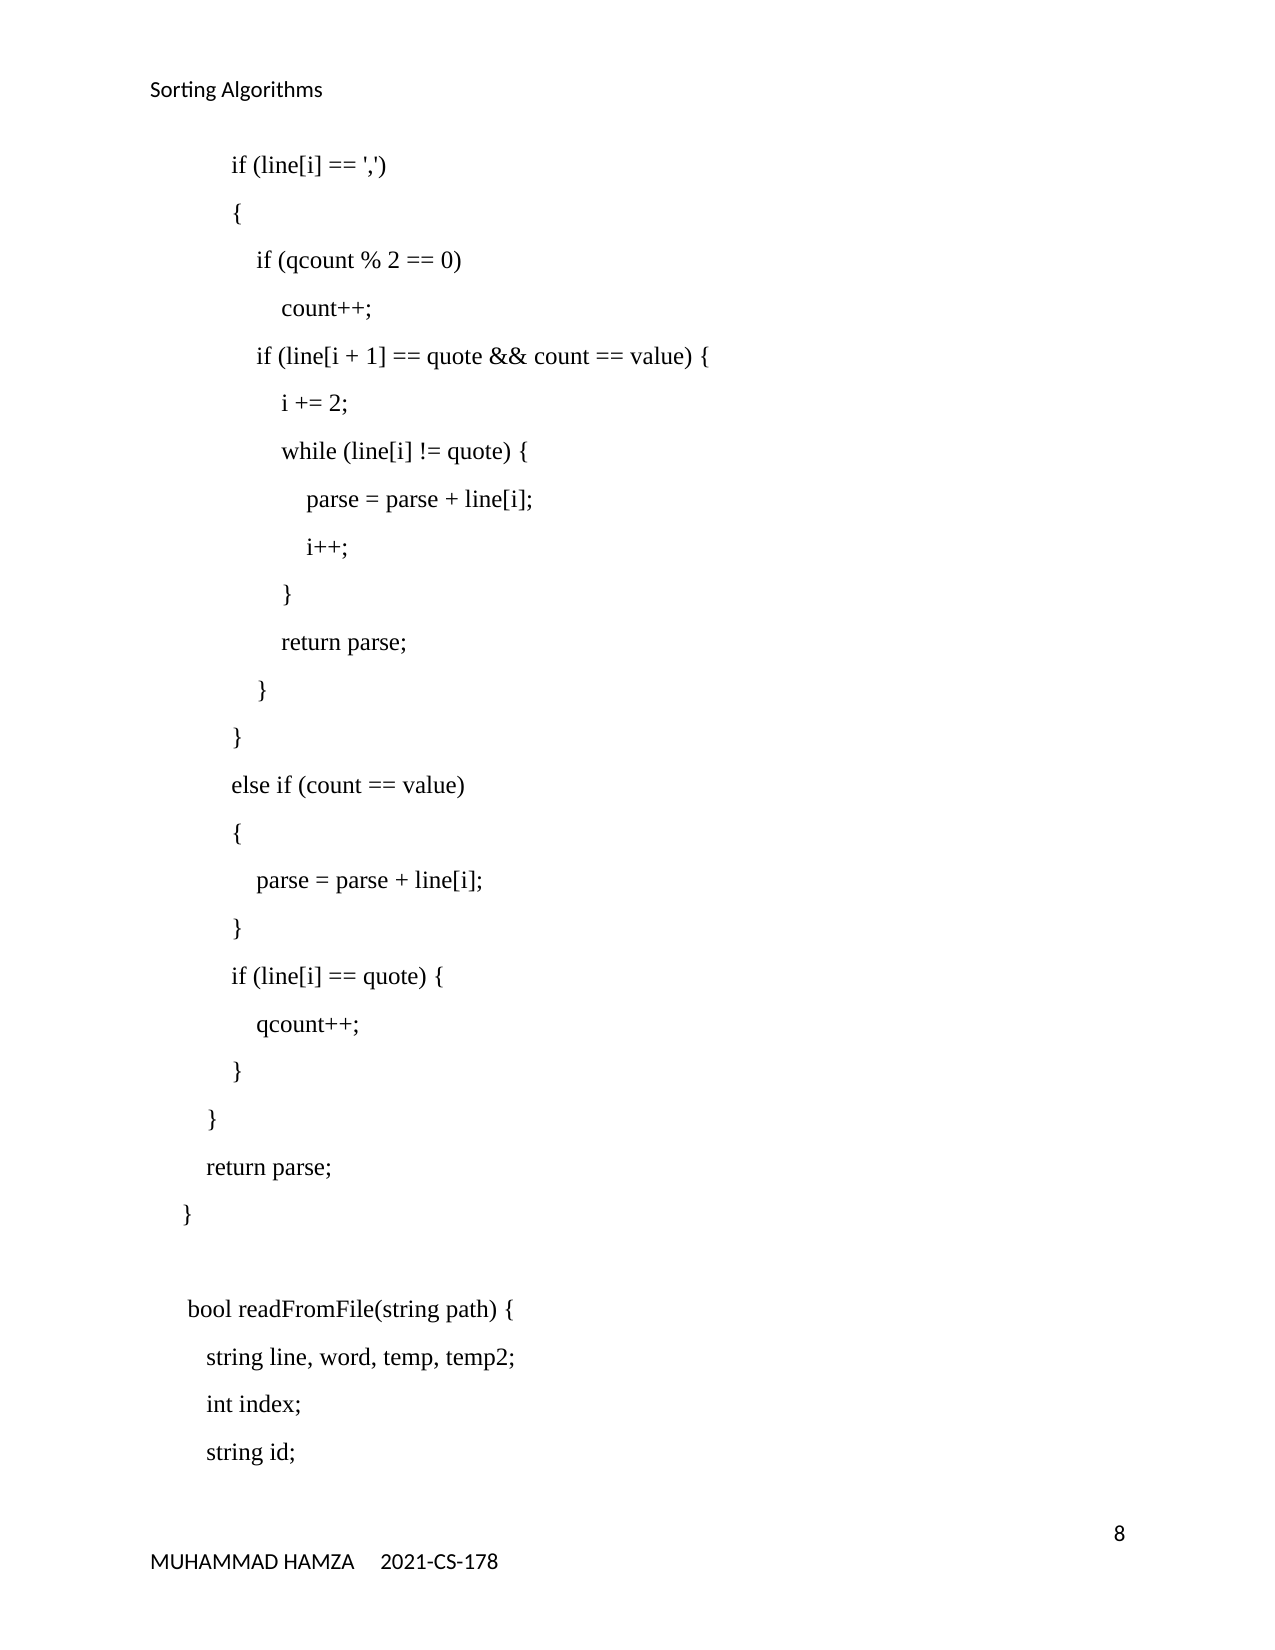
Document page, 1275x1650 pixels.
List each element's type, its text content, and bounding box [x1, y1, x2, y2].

text { [150, 818, 1125, 847]
text parse = parse + line[i]; [150, 866, 1125, 894]
text parse = parse + line[i]; [150, 484, 1125, 513]
text } [150, 675, 1125, 703]
text string line, word, temp, temp2; [150, 1342, 1125, 1371]
text if (line[i + 1] == quote && count == value) { [150, 341, 1125, 369]
text if (line[i] == ',') [150, 150, 1125, 179]
text i += 2; [150, 388, 1125, 417]
text else if (count == value) [150, 770, 1125, 799]
text } [150, 913, 1125, 942]
text { [150, 198, 1125, 226]
text qcount++; [150, 1009, 1125, 1037]
text } [150, 1056, 1125, 1085]
text while (line[i] != quote) { [150, 436, 1125, 465]
text i++; [150, 532, 1125, 560]
text int index; [150, 1389, 1125, 1418]
text } [150, 579, 1125, 608]
text } [150, 1199, 1125, 1228]
text return parse; [150, 627, 1125, 656]
text bool readFromFile(string path) { [150, 1294, 1125, 1323]
text if (qcount % 2 == 0) [150, 245, 1125, 274]
text return parse; [150, 1152, 1125, 1181]
text } [150, 1104, 1125, 1133]
text if (line[i] == quote) { [150, 961, 1125, 990]
text string id; [150, 1437, 1125, 1466]
text count++; [150, 293, 1125, 322]
text } [150, 722, 1125, 751]
